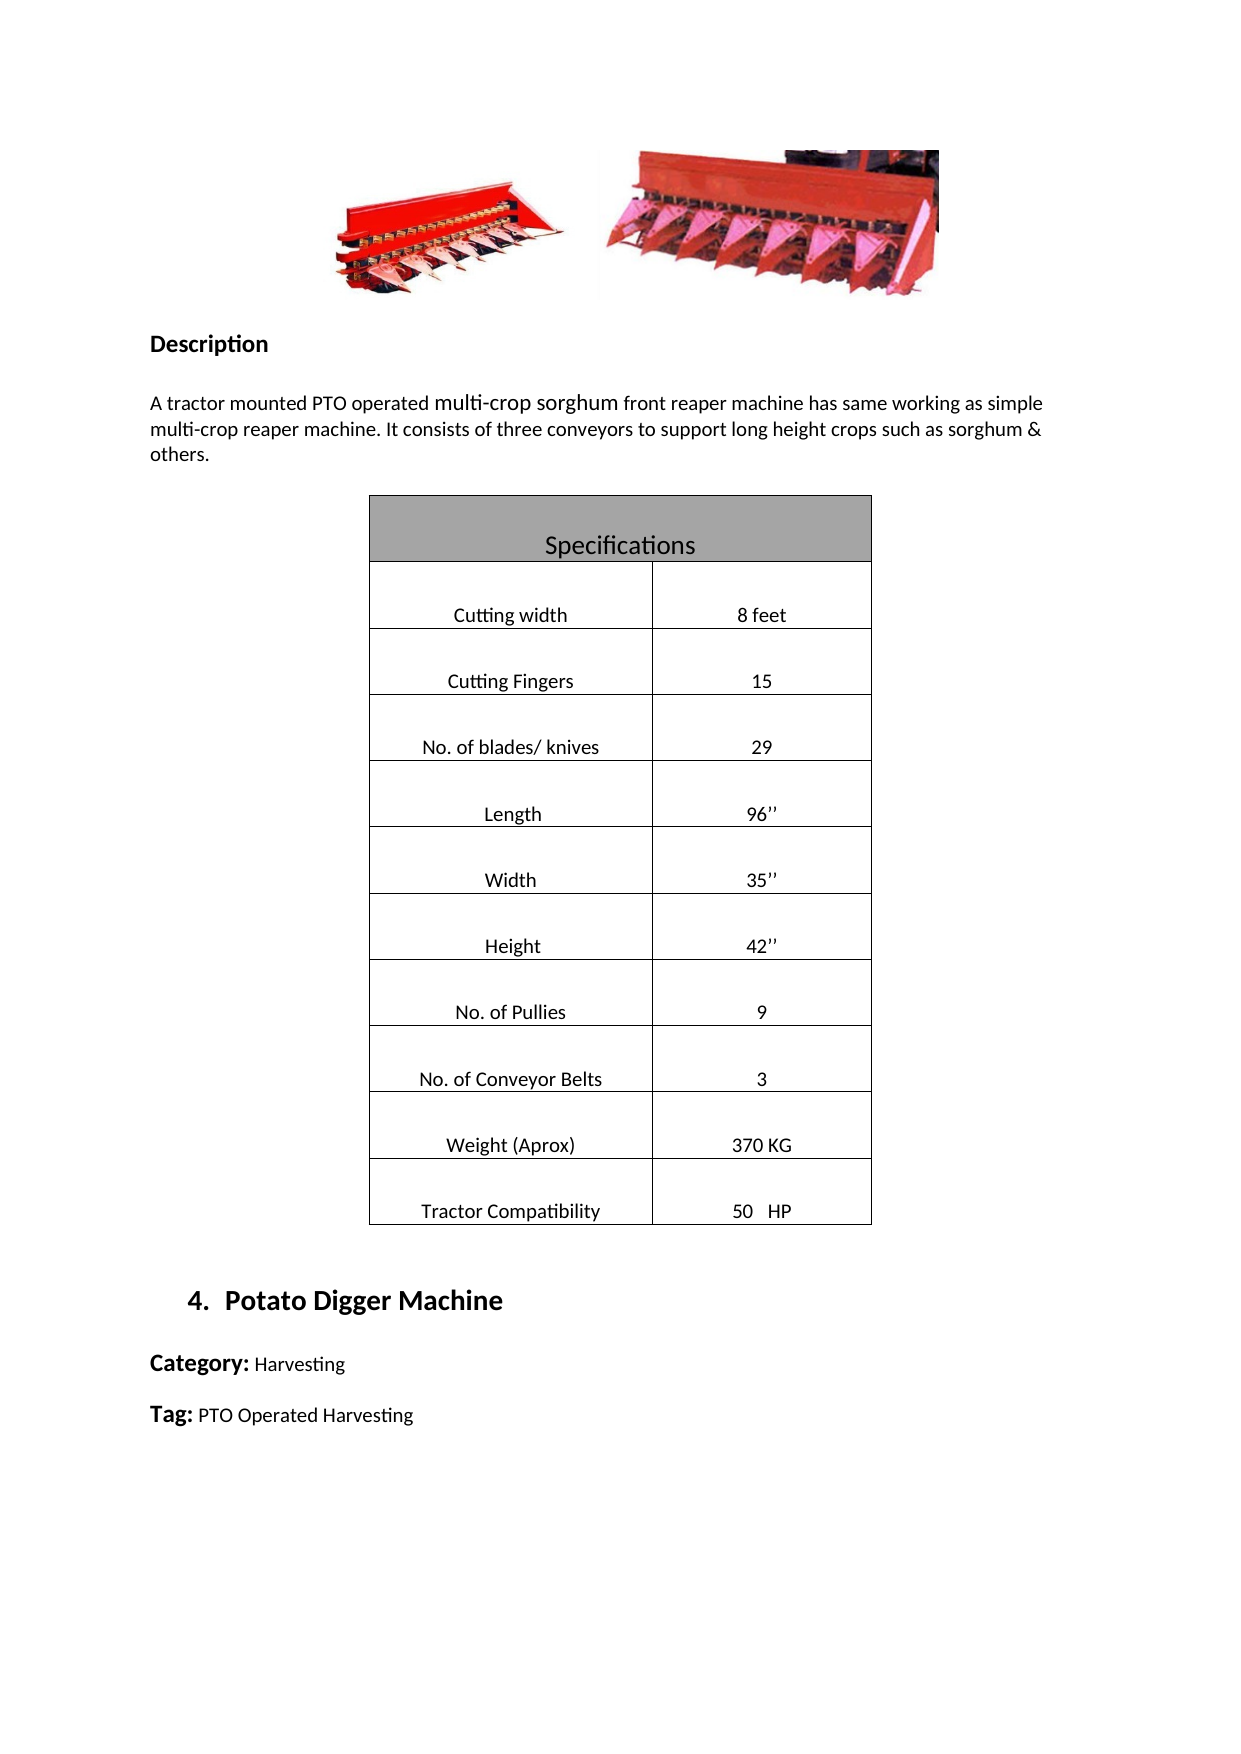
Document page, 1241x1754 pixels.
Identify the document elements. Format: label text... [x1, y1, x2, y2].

table_cell 29 [653, 695, 871, 760]
table_cell No. of Pullies [370, 960, 652, 1025]
table_cell 35’’ [653, 827, 871, 892]
text Category: Harvesting [250, 1347, 1090, 1377]
table_cell 96’’ [653, 761, 871, 826]
subtitle Potato Digger Machine [187, 1282, 1090, 1317]
table_cell 9 [653, 960, 871, 1025]
table_cell 370 KG [653, 1092, 871, 1157]
table_cell Tractor Compatibility [370, 1159, 652, 1224]
table_cell Width [370, 827, 652, 892]
table_cell 15 [653, 629, 871, 694]
table_cell 42’’ [653, 894, 871, 959]
table_cell 8 feet [653, 562, 871, 627]
table_cell 50 HP [653, 1159, 871, 1224]
table_cell 3 [653, 1026, 871, 1091]
text A tractor mounted PTO operated multi-crop sorghum front reaper machine has same working as simple multi-crop reaper machine. It consists of three conveyors to support long height crops such as sorghum & others. [150, 388, 1090, 467]
subtitle Description [150, 328, 1090, 359]
table_cell Cutting Fingers [370, 629, 652, 694]
table_cell Weight (Aprox) [370, 1092, 652, 1157]
picture [301, 150, 939, 300]
table_cell Height [370, 894, 652, 959]
table_cell Length [370, 761, 652, 826]
table_cell No. of blades/ knives [370, 695, 652, 760]
table_cell No. of Conveyor Belts [370, 1026, 652, 1091]
table_cell Cutting width [370, 562, 652, 627]
table_header Specifications [370, 496, 871, 561]
text Tag: PTO Operated Harvesting [193, 1398, 1090, 1428]
